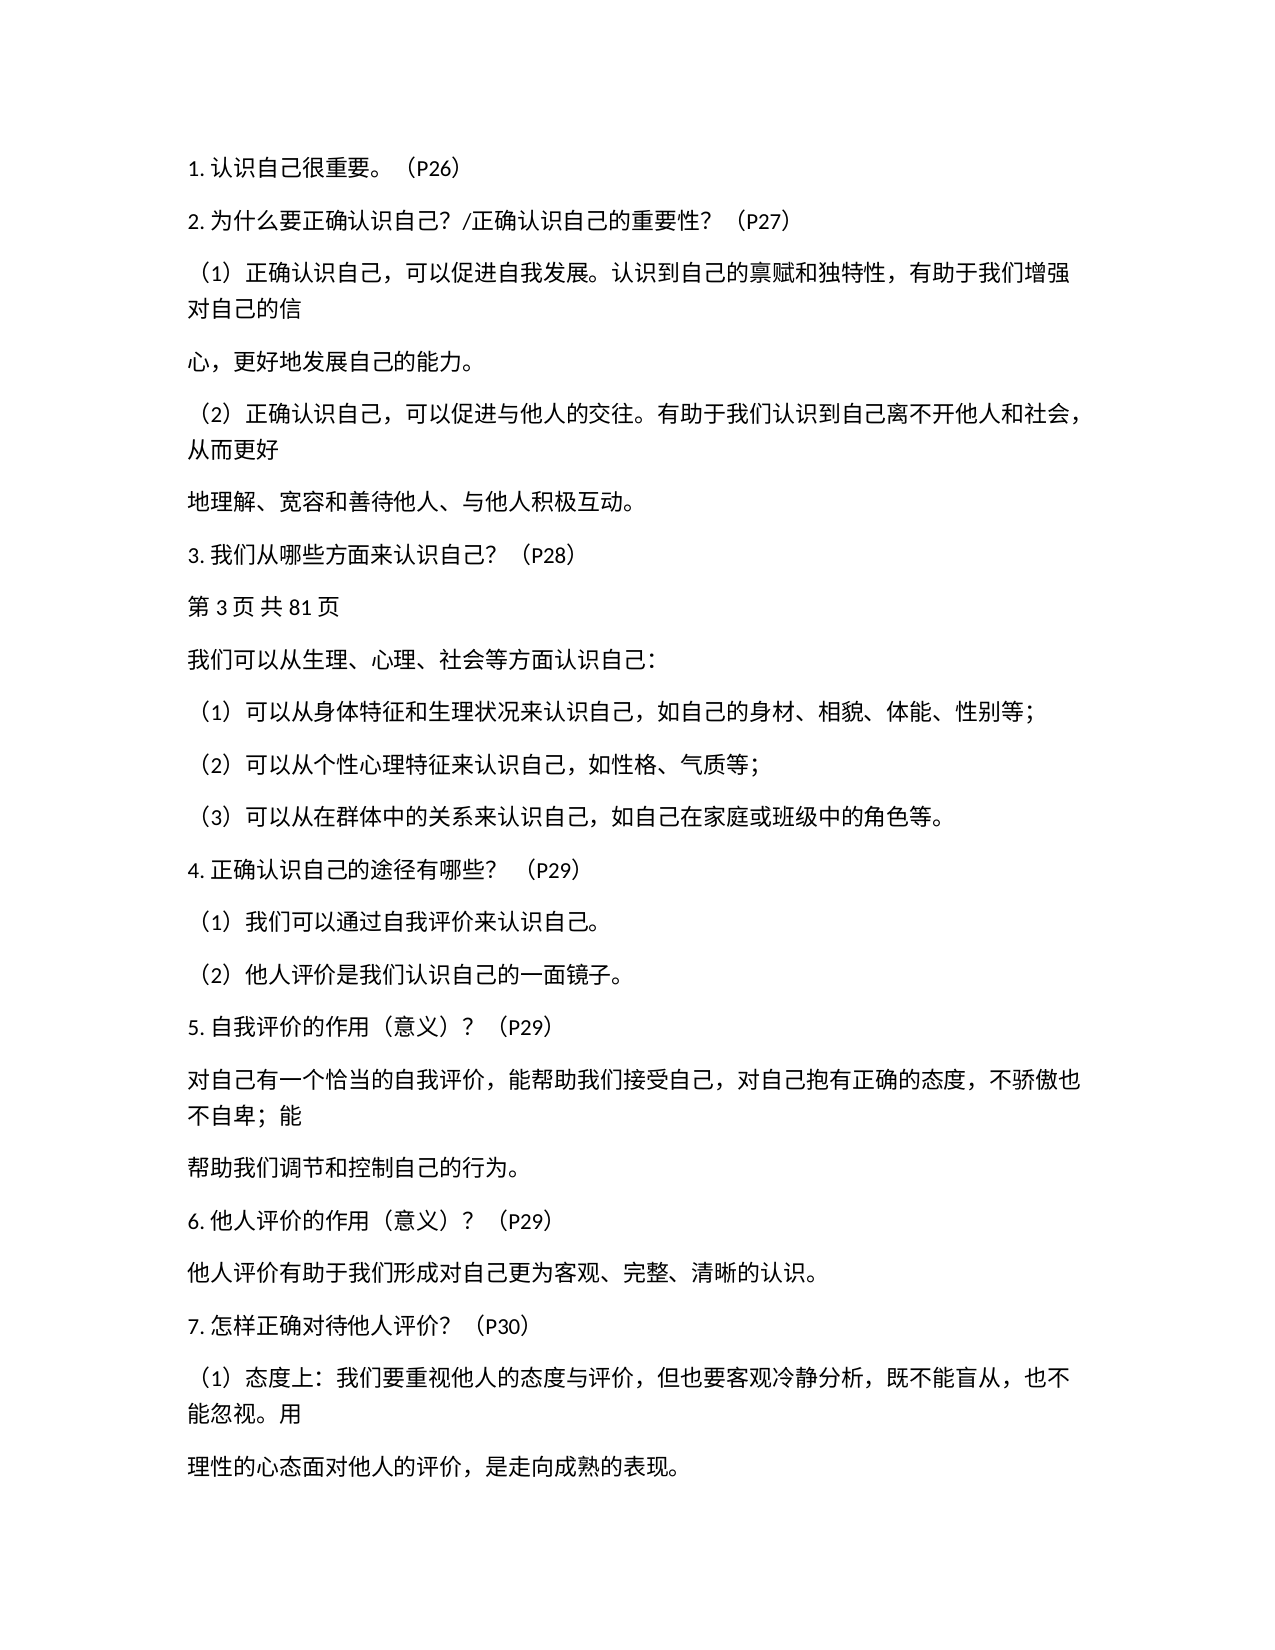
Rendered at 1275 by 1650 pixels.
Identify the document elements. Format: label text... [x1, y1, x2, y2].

text （1）我们可以通过自我评价来认识自己。 [187, 904, 1087, 937]
text （2）可以从个性心理特征来认识自己，如性格、气质等； [187, 747, 1087, 780]
text （1）可以从身体特征和生理状况来认识自己，如自己的身材、相貌、体能、性别等； [187, 694, 1087, 727]
text 他人评价有助于我们形成对自己更为客观、完整、清晰的认识。 [187, 1255, 1087, 1288]
text 地理解、宽容和善待他人、与他人积极互动。 [187, 484, 1087, 517]
text 2. 为什么要正确认识自己？/正确认识自己的重要性？（P27） [187, 202, 1087, 236]
text 第 3 页 共 81 页 [187, 589, 1087, 622]
text 3. 我们从哪些方面来认识自己？（P28） [187, 537, 1087, 570]
text 5. 自我评价的作用（意义）？（P29） [187, 1009, 1087, 1042]
text 帮助我们调节和控制自己的行为。 [187, 1150, 1087, 1183]
text 6. 他人评价的作用（意义）？（P29） [187, 1202, 1087, 1236]
text （2）正确认识自己，可以促进与他人的交往。有助于我们认识到自己离不开他人和社会，从而更好 [187, 396, 1087, 465]
text 对自己有一个恰当的自我评价，能帮助我们接受自己，对自己抱有正确的态度，不骄傲也不自卑；能 [187, 1062, 1087, 1131]
text 我们可以从生理、心理、社会等方面认识自己： [187, 642, 1087, 675]
text （3）可以从在群体中的关系来认识自己，如自己在家庭或班级中的角色等。 [187, 799, 1087, 832]
text 7. 怎样正确对待他人评价？（P30） [187, 1307, 1087, 1341]
text （1）态度上：我们要重视他人的态度与评价，但也要客观冷静分析，既不能盲从，也不能忽视。用 [187, 1360, 1087, 1429]
text （1）正确认识自己，可以促进自我发展。认识到自己的禀赋和独特性，有助于我们增强对自己的信 [187, 255, 1087, 324]
text 4. 正确认识自己的途径有哪些？ （P29） [187, 852, 1087, 885]
text 1. 认识自己很重要。（P26） [187, 150, 1087, 183]
text （2）他人评价是我们认识自己的一面镜子。 [187, 957, 1087, 990]
text 心，更好地发展自己的能力。 [187, 343, 1087, 377]
text 理性的心态面对他人的评价，是走向成熟的表现。 [187, 1448, 1087, 1482]
